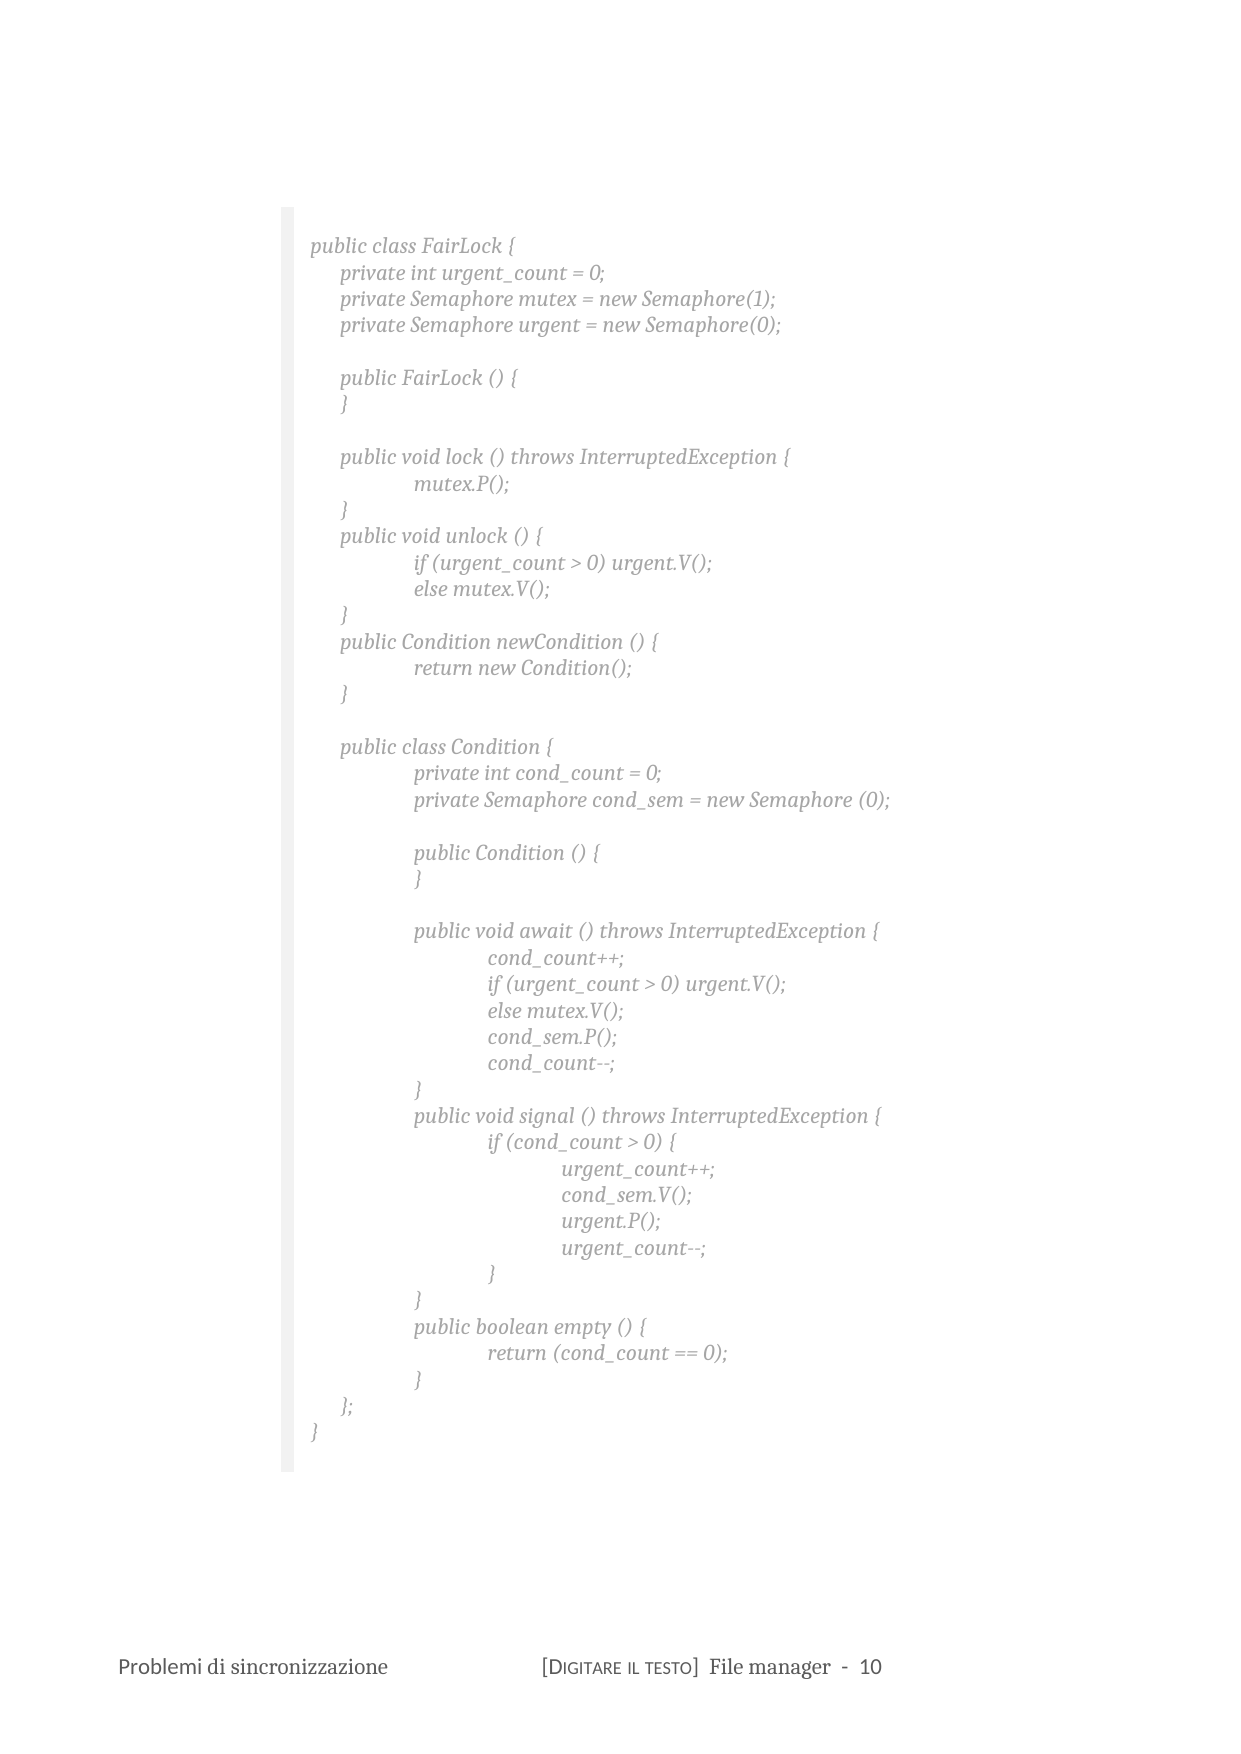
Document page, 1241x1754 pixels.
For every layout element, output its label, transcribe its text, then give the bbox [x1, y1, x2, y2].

text }; [294, 1393, 1122, 1419]
text public Condition newCondition () { [294, 628, 1122, 655]
text else mutex.V(); [294, 576, 1122, 602]
text if (urgent_count > 0) urgent.V(); [294, 971, 1122, 997]
text cond_count++; [294, 945, 1122, 971]
text } [294, 1366, 1122, 1393]
text public boolean empty () { [294, 1314, 1122, 1340]
text private int cond_count = 0; [294, 760, 1122, 787]
text public class Condition { [294, 734, 1122, 760]
text } [294, 681, 1122, 707]
text private Semaphore mutex = new Semaphore(1); [294, 286, 1122, 312]
text public void unlock () { [294, 523, 1122, 549]
text mutex.P(); [294, 470, 1122, 497]
text if (urgent_count > 0) urgent.V(); [294, 549, 1122, 576]
text private int urgent_count = 0; [294, 259, 1122, 286]
text public void signal () throws InterruptedException { [294, 1103, 1122, 1129]
text private Semaphore urgent = new Semaphore(0); [294, 312, 1122, 338]
text } [294, 391, 1122, 418]
text } [294, 497, 1122, 523]
text public class FairLock { [294, 233, 1122, 259]
text urgent.P(); [294, 1208, 1122, 1234]
text } [294, 602, 1122, 628]
text cond_sem.P(); [294, 1024, 1122, 1050]
text } [294, 1287, 1122, 1314]
text urgent_count--; [294, 1234, 1122, 1261]
text urgent_count++; [294, 1156, 1122, 1182]
text return new Condition(); [294, 655, 1122, 681]
text if (cond_count > 0) { [294, 1129, 1122, 1156]
text public Condition () { [294, 839, 1122, 866]
text } [294, 866, 1122, 892]
text } [294, 1076, 1122, 1103]
text return (cond_count == 0); [294, 1340, 1122, 1366]
text public FairLock () { [294, 365, 1122, 391]
text public void lock () throws InterruptedException { [294, 444, 1122, 470]
text } [294, 1419, 1122, 1445]
text else mutex.V(); [294, 997, 1122, 1024]
text } [294, 1261, 1122, 1287]
text cond_count--; [294, 1050, 1122, 1076]
text public void await () throws InterruptedException { [294, 918, 1122, 945]
text private Semaphore cond_sem = new Semaphore (0); [294, 787, 1122, 813]
text cond_sem.V(); [294, 1182, 1122, 1208]
